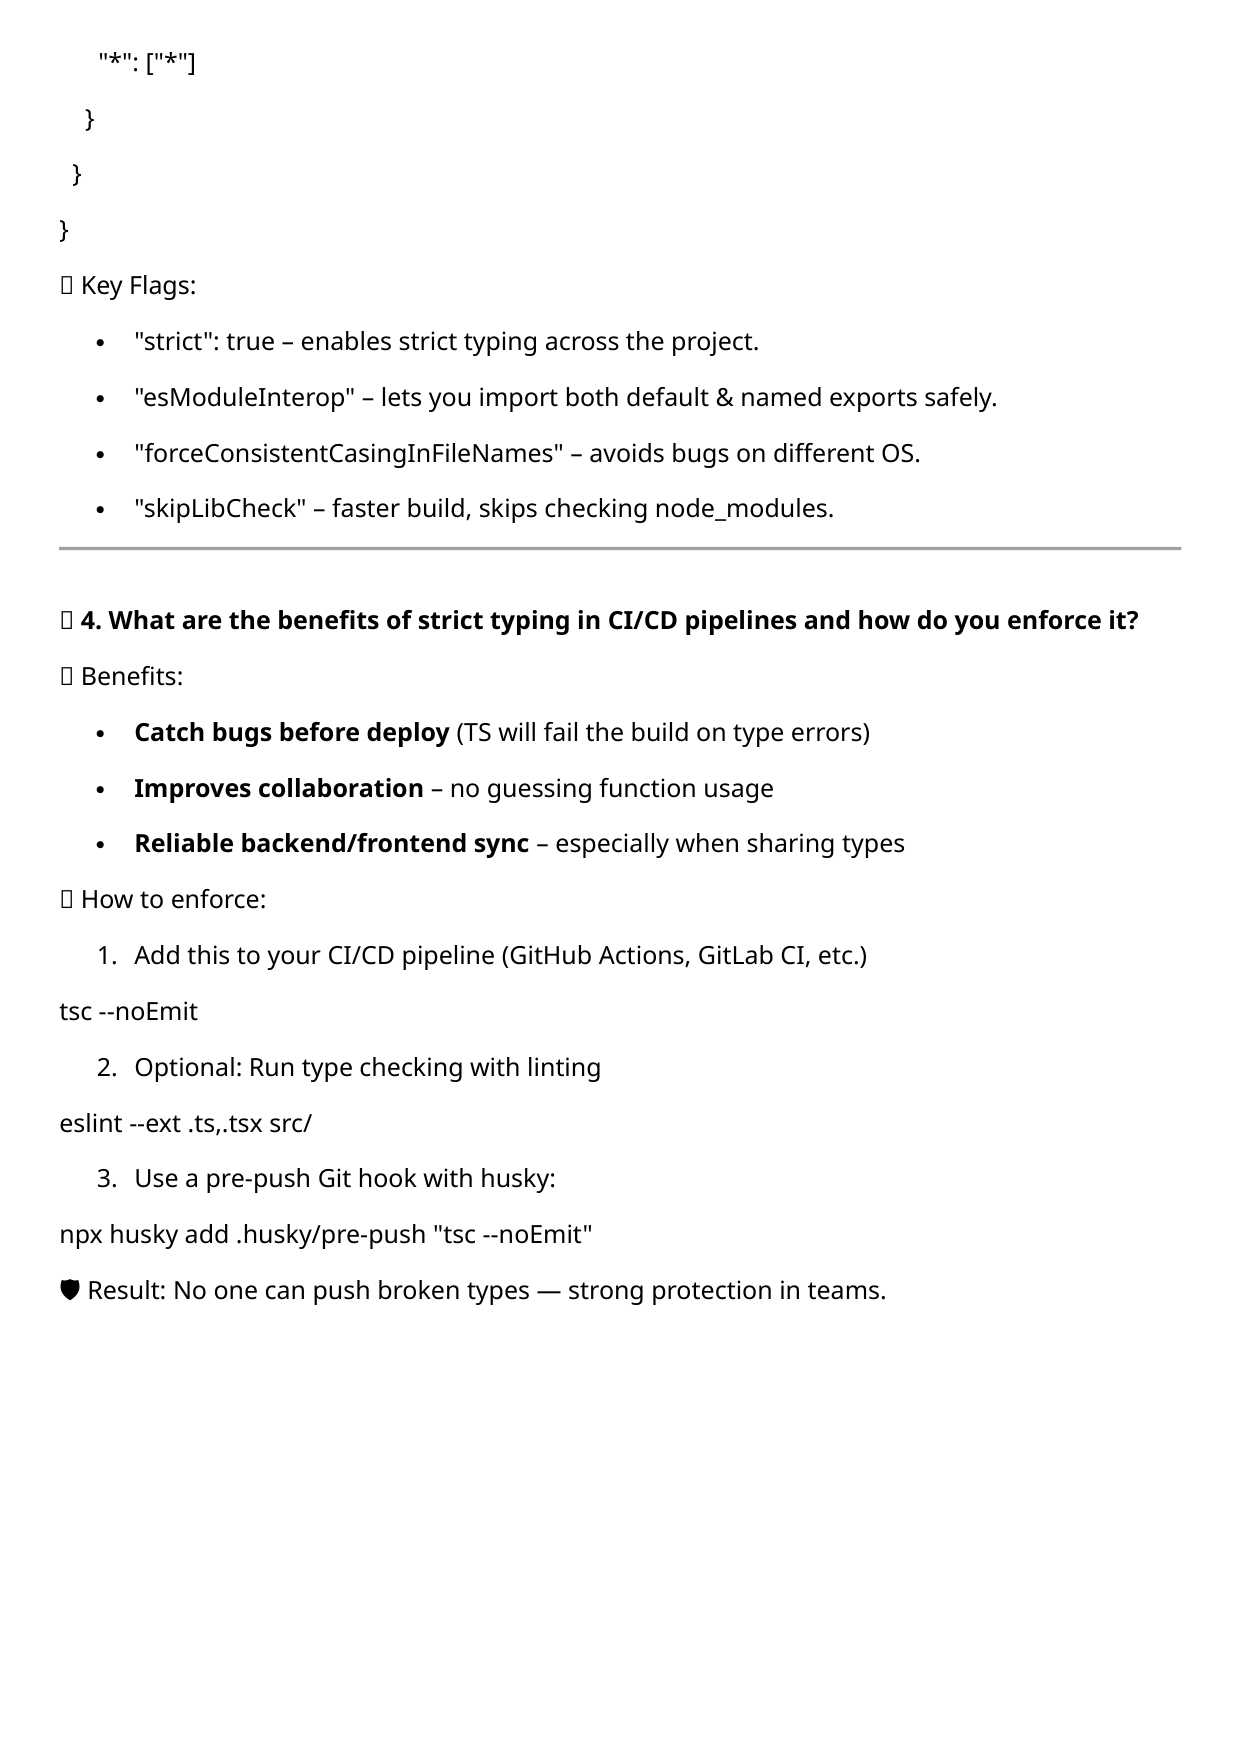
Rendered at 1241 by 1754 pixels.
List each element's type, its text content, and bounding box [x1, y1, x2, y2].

text tsc --noEmit [59, 993, 1181, 1028]
text 💡 Key Flags: [59, 268, 1181, 302]
text ✅ How to enforce: [59, 882, 1181, 916]
text npx husky add .husky/pre-push "tsc --noEmit" [59, 1217, 1181, 1251]
list Add this to your CI/CD pipeline (GitHub Actions, GitLab CI, etc.) [97, 938, 1181, 972]
text ✅ Benefits: [59, 658, 1181, 693]
text } [59, 100, 1181, 134]
list Catch bugs before deploy (TS will fail the build on type errors) [97, 714, 1181, 748]
list Improves collaboration – no guessing function usage [97, 770, 1181, 804]
list "skipLibCheck" – faster build, skips checking node_modules. [97, 491, 1181, 525]
text "*": ["*"] [59, 44, 1181, 78]
list "forceConsistentCasingInFileNames" – avoids bugs on different OS. [97, 435, 1181, 469]
list "strict": true – enables strict typing across the project. [97, 323, 1181, 358]
list "esModuleInterop" – lets you import both default & named exports safely. [97, 379, 1181, 413]
list Reliable backend/frontend sync – especially when sharing types [97, 826, 1181, 860]
list Optional: Run type checking with linting [97, 1049, 1181, 1083]
list Use a pre-push Git hook with husky: [97, 1161, 1181, 1195]
text 🔷 4. What are the benefits of strict typing in CI/CD pipelines and how do you enforce it? [59, 603, 1181, 637]
text eslint --ext .ts,.tsx src/ [59, 1105, 1181, 1139]
text 🛡 Result: No one can push broken types — strong protection in teams. [59, 1273, 1181, 1307]
text } [59, 156, 1181, 190]
text } [59, 212, 1181, 246]
